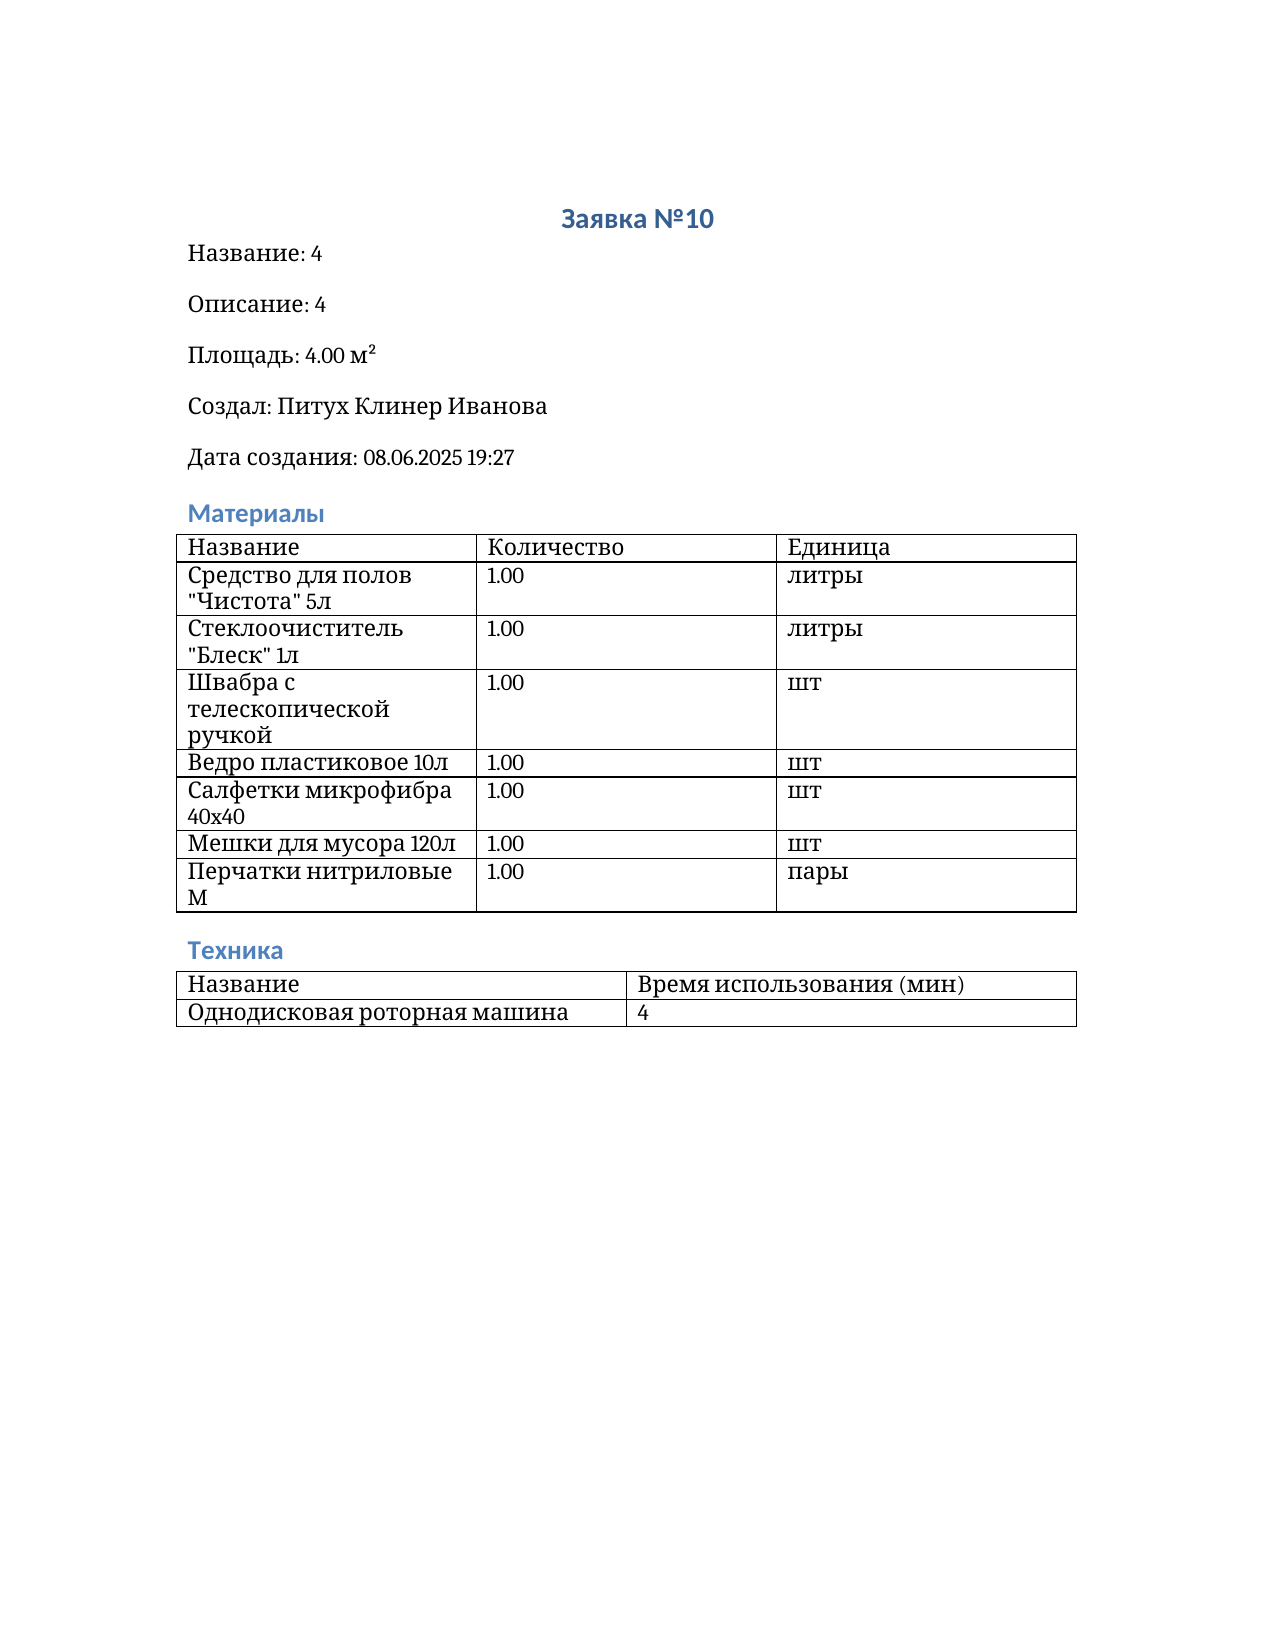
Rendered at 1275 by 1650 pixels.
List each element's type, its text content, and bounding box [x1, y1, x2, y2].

text Создал: Питух Клинер Иванова [187, 394, 1087, 420]
table_cell 4 [627, 1000, 1076, 1026]
table_cell шт [777, 831, 1076, 858]
table_cell Стеклоочиститель "Блеск" 1л [177, 616, 476, 669]
table_cell Перчатки нитриловые M [177, 859, 476, 911]
table_cell Салфетки микрофибра 40x40 [177, 778, 476, 830]
table_cell шт [777, 778, 1076, 830]
table_cell шт [777, 670, 1076, 749]
table_cell 1.00 [477, 750, 776, 776]
subtitle Техника [187, 933, 1087, 966]
table_cell Швабра с телескопической ручкой [177, 670, 476, 749]
table_header Единица [777, 535, 1076, 561]
table_cell пары [777, 859, 1076, 911]
table_cell 1.00 [477, 778, 776, 830]
table_cell 1.00 [477, 859, 776, 911]
subtitle Заявка №10 [187, 200, 1087, 236]
text Описание: 4 [187, 292, 1087, 318]
table_cell 1.00 [477, 563, 776, 615]
table_cell Средство для полов "Чистота" 5л [177, 563, 476, 615]
table_cell 1.00 [477, 616, 776, 669]
subtitle Материалы [187, 496, 1087, 529]
table_cell литры [777, 563, 1076, 615]
table_header Время использования (мин) [627, 972, 1076, 998]
table_cell Мешки для мусора 120л [177, 831, 476, 858]
table_cell 1.00 [477, 670, 776, 749]
table_cell Ведро пластиковое 10л [177, 750, 476, 776]
text Дата создания: 08.06.2025 19:27 [187, 445, 1087, 471]
text Площадь: 4.00 м² [187, 343, 1087, 369]
table_cell Однодисковая роторная машина [177, 1000, 626, 1026]
table_header Название [177, 972, 626, 998]
table_cell литры [777, 616, 1076, 669]
table_cell шт [777, 750, 1076, 776]
table_cell 1.00 [477, 831, 776, 858]
text Название: 4 [187, 241, 1087, 267]
table_header Название [177, 535, 476, 561]
table_header Количество [477, 535, 776, 561]
